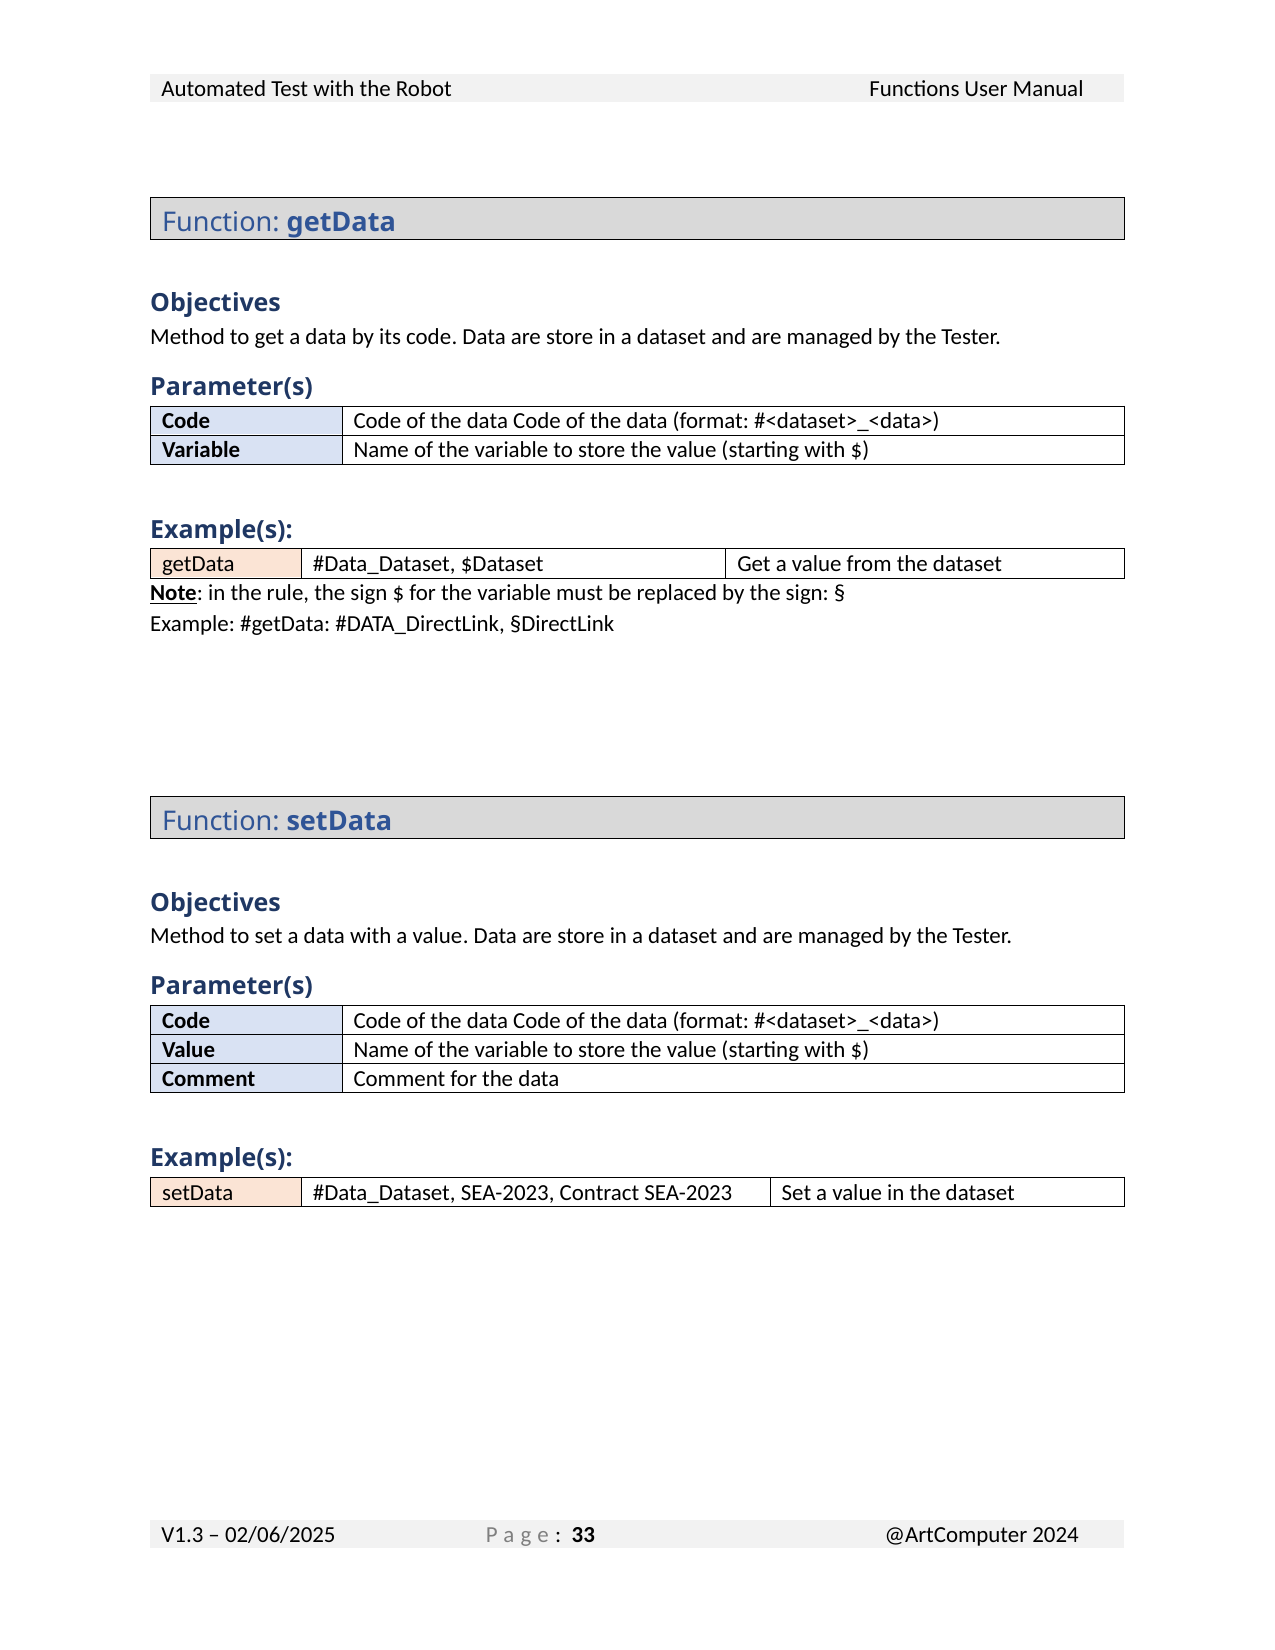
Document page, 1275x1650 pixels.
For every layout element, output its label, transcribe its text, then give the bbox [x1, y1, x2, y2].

table_header #Data_Dataset, $Dataset [302, 549, 725, 577]
table_header Function: getData [151, 198, 1124, 239]
subtitle Objectives [150, 285, 1125, 319]
table_cell Name of the variable to store the value (starting with $) [343, 1035, 1124, 1063]
table_header Set a value in the dataset [771, 1178, 1124, 1206]
subtitle Example(s): [150, 512, 1125, 546]
table_cell Variable [151, 436, 342, 464]
table_header Get a value from the dataset [726, 549, 1124, 577]
table_cell Name of the variable to store the value (starting with $) [343, 436, 1124, 464]
table_cell Comment for the data [343, 1064, 1124, 1092]
text Method to set a data with a value. Data are store in a dataset and are managed by the Tester. [150, 921, 1125, 949]
table_header setData [151, 1178, 301, 1206]
text Note: in the rule, the sign $ for the variable must be replaced by the sign: § Example: #getData: #DATA_DirectLink, §DirectLink [150, 579, 1125, 637]
table_header Code [151, 407, 342, 434]
table_header #Data_Dataset, SEA-2023, Contract SEA-2023 [302, 1178, 770, 1206]
table_header Code of the data Code of the data (format: #<dataset>_<data>) [343, 1006, 1124, 1034]
subtitle Parameter(s) [150, 369, 1125, 403]
table_header Code [151, 1006, 342, 1034]
table_header Function: setData [151, 797, 1124, 838]
subtitle Parameter(s) [150, 968, 1125, 1002]
text Method to get a data by its code. Data are store in a dataset and are managed by the Tester. [150, 322, 1125, 350]
table_cell Comment [151, 1064, 342, 1092]
table_header Code of the data Code of the data (format: #<dataset>_<data>) [343, 407, 1124, 434]
subtitle Example(s): [150, 1140, 1125, 1174]
table_header getData [151, 549, 301, 577]
table_cell Value [151, 1035, 342, 1063]
subtitle Objectives [150, 884, 1125, 918]
